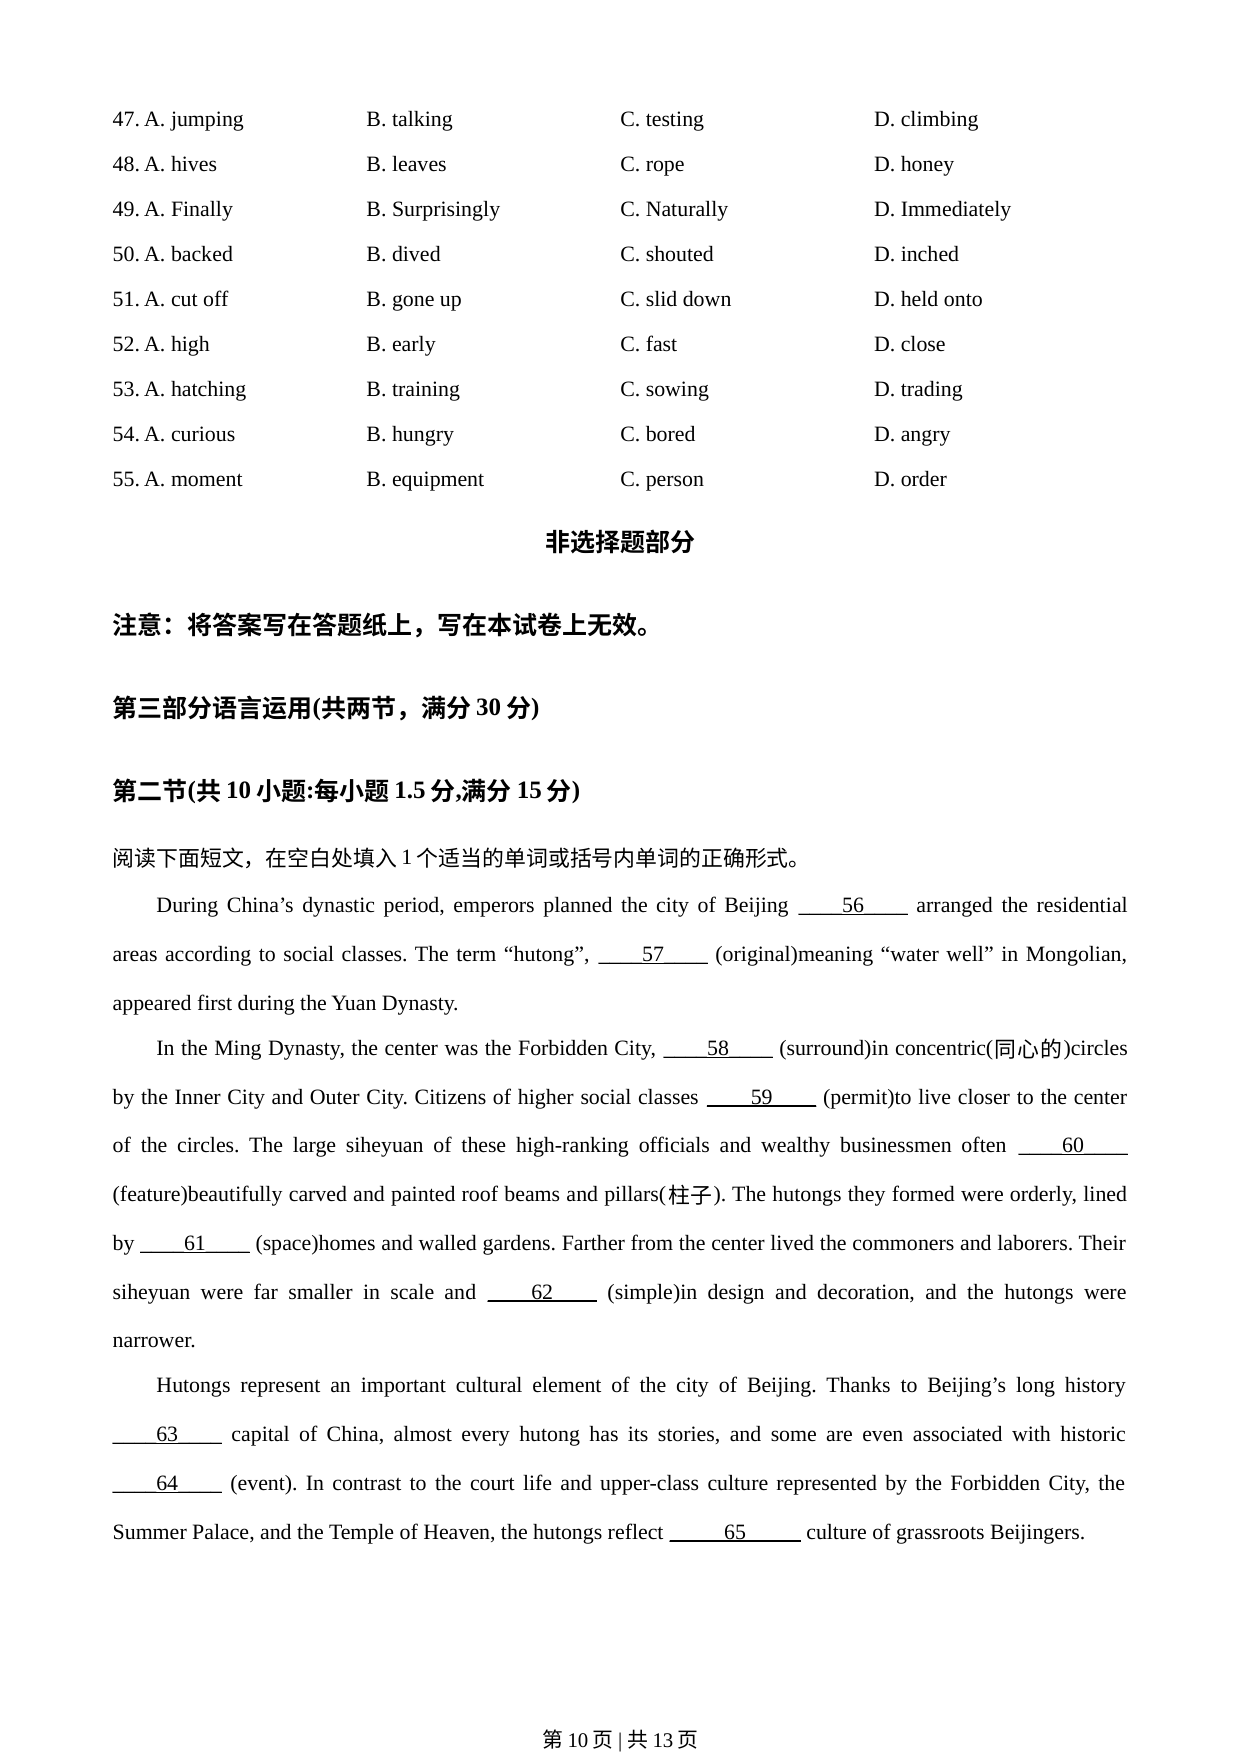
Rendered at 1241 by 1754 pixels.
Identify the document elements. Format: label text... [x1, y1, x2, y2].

text 47. A. jumping B. talking C. testing D. climbing [112, 102, 1128, 134]
text 55. A. moment B. equipment C. person D. order [112, 463, 1128, 495]
text 注意：将答案写在答题纸上，写在本试卷上无效。 [112, 591, 1128, 656]
text During China’s dynastic period, emperors planned the city of Beijing ____56____ arranged the residential areas according to social classes. The term “hutong”, ____57____ (original)meaning “water well” in Mongolian, appeared first during the Yuan Dynasty. [112, 889, 1128, 1019]
text 48. A. hives B. leaves C. rope D. honey [112, 147, 1128, 179]
text 非选择题部分 [112, 508, 1128, 573]
text In the Ming Dynasty, the center was the Forbidden City, ____58____ (surround)in concentric(同心的)circles by the Inner City and Outer City. Citizens of higher social classes ____59____ (permit)to live closer to the center of the circles. The large siheyuan of these high-ranking officials and wealthy businessmen often ____60____ (feature)beautifully carved and painted roof beams and pillars(柱子). The hutongs they formed were orderly, lined by ____61____ (space)homes and walled gardens. Farther from the center lived the commoners and laborers. Their siheyuan were far smaller in scale and ____62____ (simple)in design and decoration, and the hutongs were narrower. [112, 1031, 1128, 1356]
text 53. A. hatching B. training C. sowing D. trading [112, 372, 1128, 405]
text 54. A. curious B. hungry C. bored D. angry [112, 418, 1128, 450]
text 第二节(共10小题:每小题1.5分,满分15分) [112, 757, 1128, 822]
text 49. A. Finally B. Surprisingly C. Naturally D. Immediately [112, 192, 1128, 224]
text 50. A. backed B. dived C. shouted D. inched [112, 237, 1128, 270]
text 52. A. high B. early C. fast D. close [112, 327, 1128, 360]
text 阅读下面短文，在空白处填入1个适当的单词或括号内单词的正确形式。 [112, 840, 1128, 873]
text Hutongs represent an important cultural element of the city of Beijing. Thanks to Beijing’s long history ____63____ capital of China, almost every hutong has its stories, and some are even associated with historic ____64____ (event). In contrast to the court life and upper-class culture represented by the Forbidden City, the Summer Palace, and the Temple of Heaven, the hutongs reflect _____65_____ culture of grassroots Beijingers. [112, 1369, 1128, 1548]
text 51. A. cut off B. gone up C. slid down D. held onto [112, 282, 1128, 315]
text 第三部分语言运用(共两节，满分30分) [112, 674, 1128, 739]
